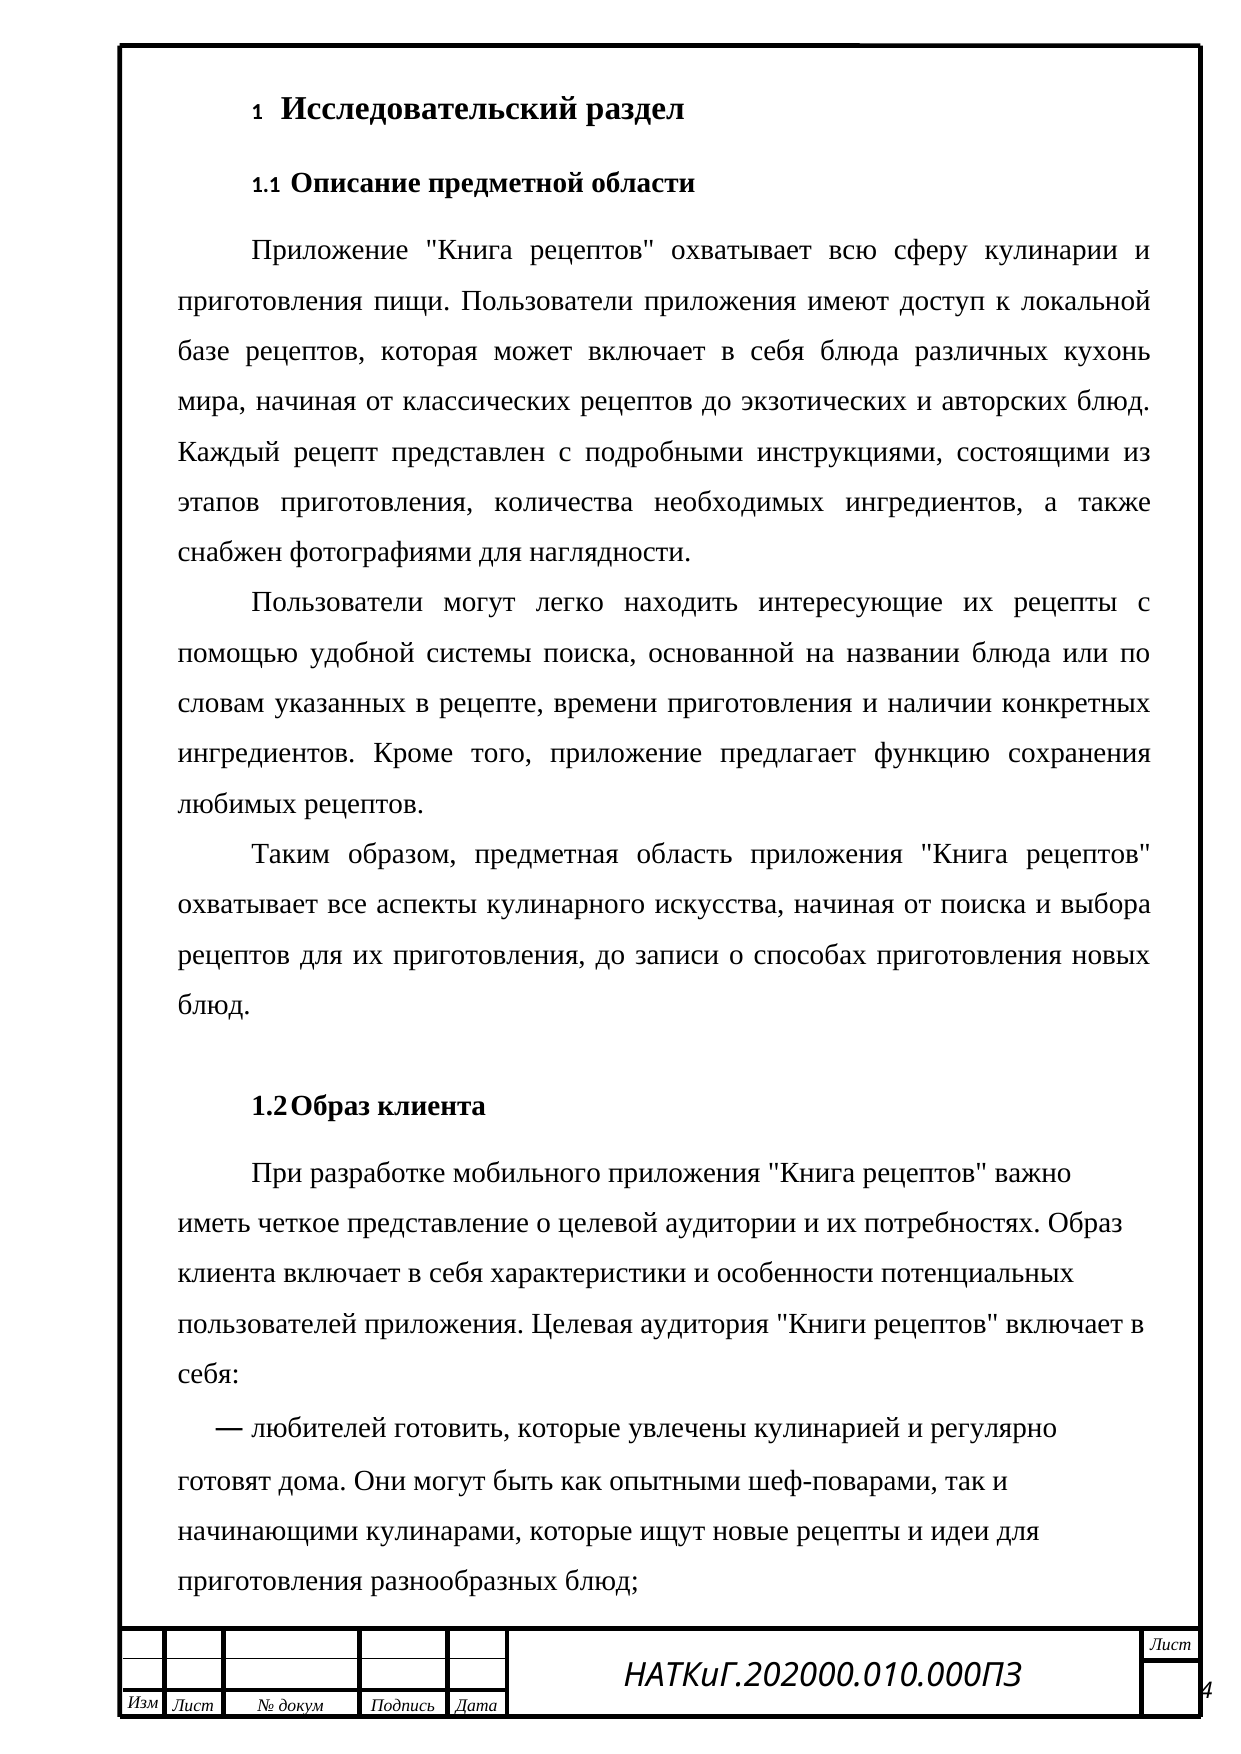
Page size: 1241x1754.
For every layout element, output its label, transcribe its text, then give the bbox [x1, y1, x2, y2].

text Таким образом, предметная область приложения "Книга рецептов" охватывает все аспекты кулинарного искусства, начиная от поиска и выбора рецептов для их приготовления, до записи о способах приготовления новых блюд. [177, 836, 1152, 1021]
text Приложение "Книга рецептов" охватывает всю сферу кулинарии и приготовления пищи. Пользователи приложения имеют доступ к локальной базе рецептов, которая может включает в себя блюда различных кухонь мира, начиная от классических рецептов до экзотических и авторских блюд. Каждый рецепт представлен с подробными инструкциями, состоящими из этапов приготовления, количества необходимых ингредиентов, а также снабжен фотографиями для наглядности. [177, 232, 1152, 568]
list любителей готовить, которые увлечены кулинарией и регулярно готовят дома. Они могут быть как опытными шеф-поварами, так и начинающими кулинарами, которые ищут новые рецепты и идеи для приготовления разнообразных блюд; [177, 1406, 1152, 1597]
subtitle Описание предметной области [251, 165, 1152, 199]
subtitle Исследовательский раздел [251, 89, 1152, 127]
text При разработке мобильного приложения "Книга рецептов" важно иметь четкое представление о целевой аудитории и их потребностях. Образ клиента включает в себя характеристики и особенности потенциальных пользователей приложения. Целевая аудитория "Книги рецептов" включает в себя: [177, 1155, 1152, 1389]
subtitle Образ клиента [251, 1088, 1152, 1121]
text Пользователи могут легко находить интересующие их рецепты с помощью удобной системы поиска, основанной на названии блюда или по словам указанных в рецепте, времени приготовления и наличии конкретных ингредиентов. Кроме того, приложение предлагает функцию сохранения любимых рецептов. [177, 584, 1152, 819]
